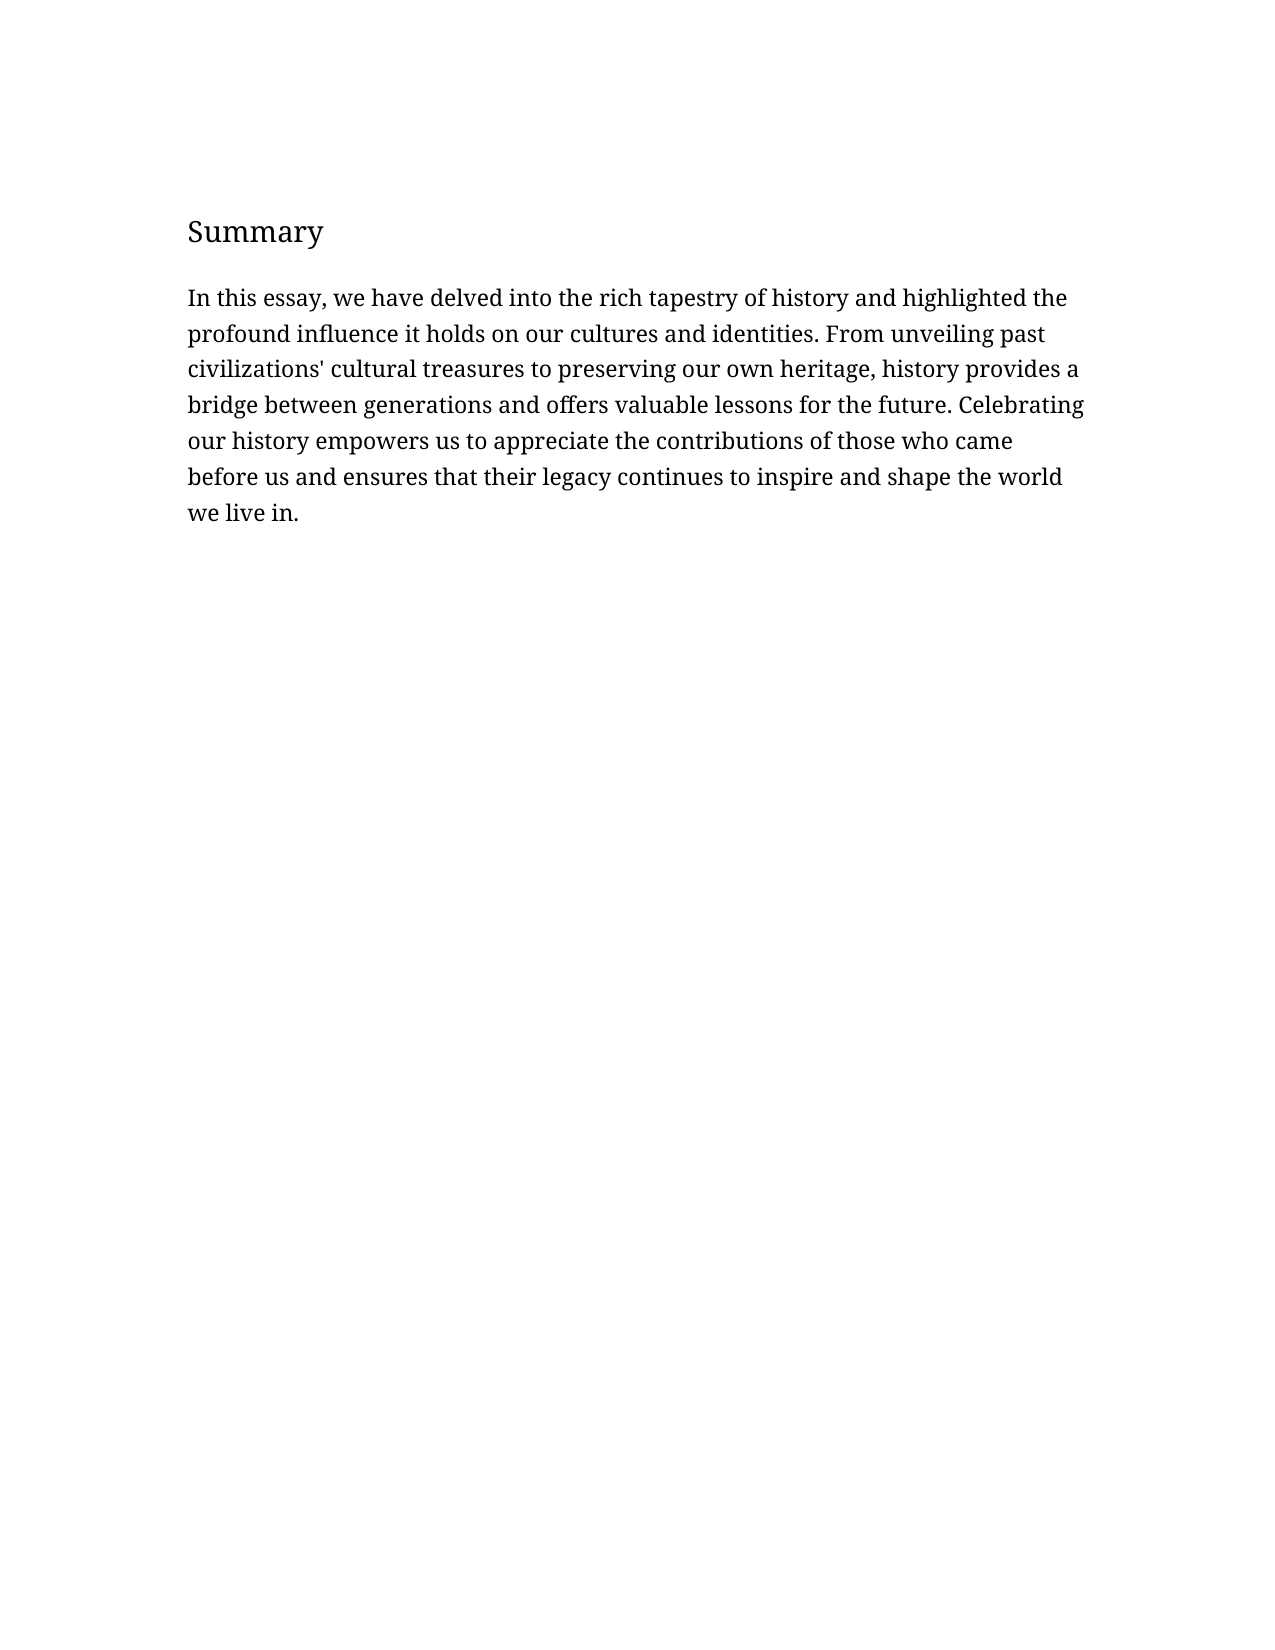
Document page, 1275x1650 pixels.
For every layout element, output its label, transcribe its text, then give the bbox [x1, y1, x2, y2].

text Summary [187, 211, 1087, 251]
text In this essay, we have delved into the rich tapestry of history and highlighted the profound influence it holds on our cultures and identities. From unveiling past civilizations' cultural treasures to preserving our own heritage, history provides a bridge between generations and offers valuable lessons for the future. Celebrating our history empowers us to appreciate the contributions of those who came before us and ensures that their legacy continues to inspire and shape the world we live in. [187, 282, 1087, 528]
